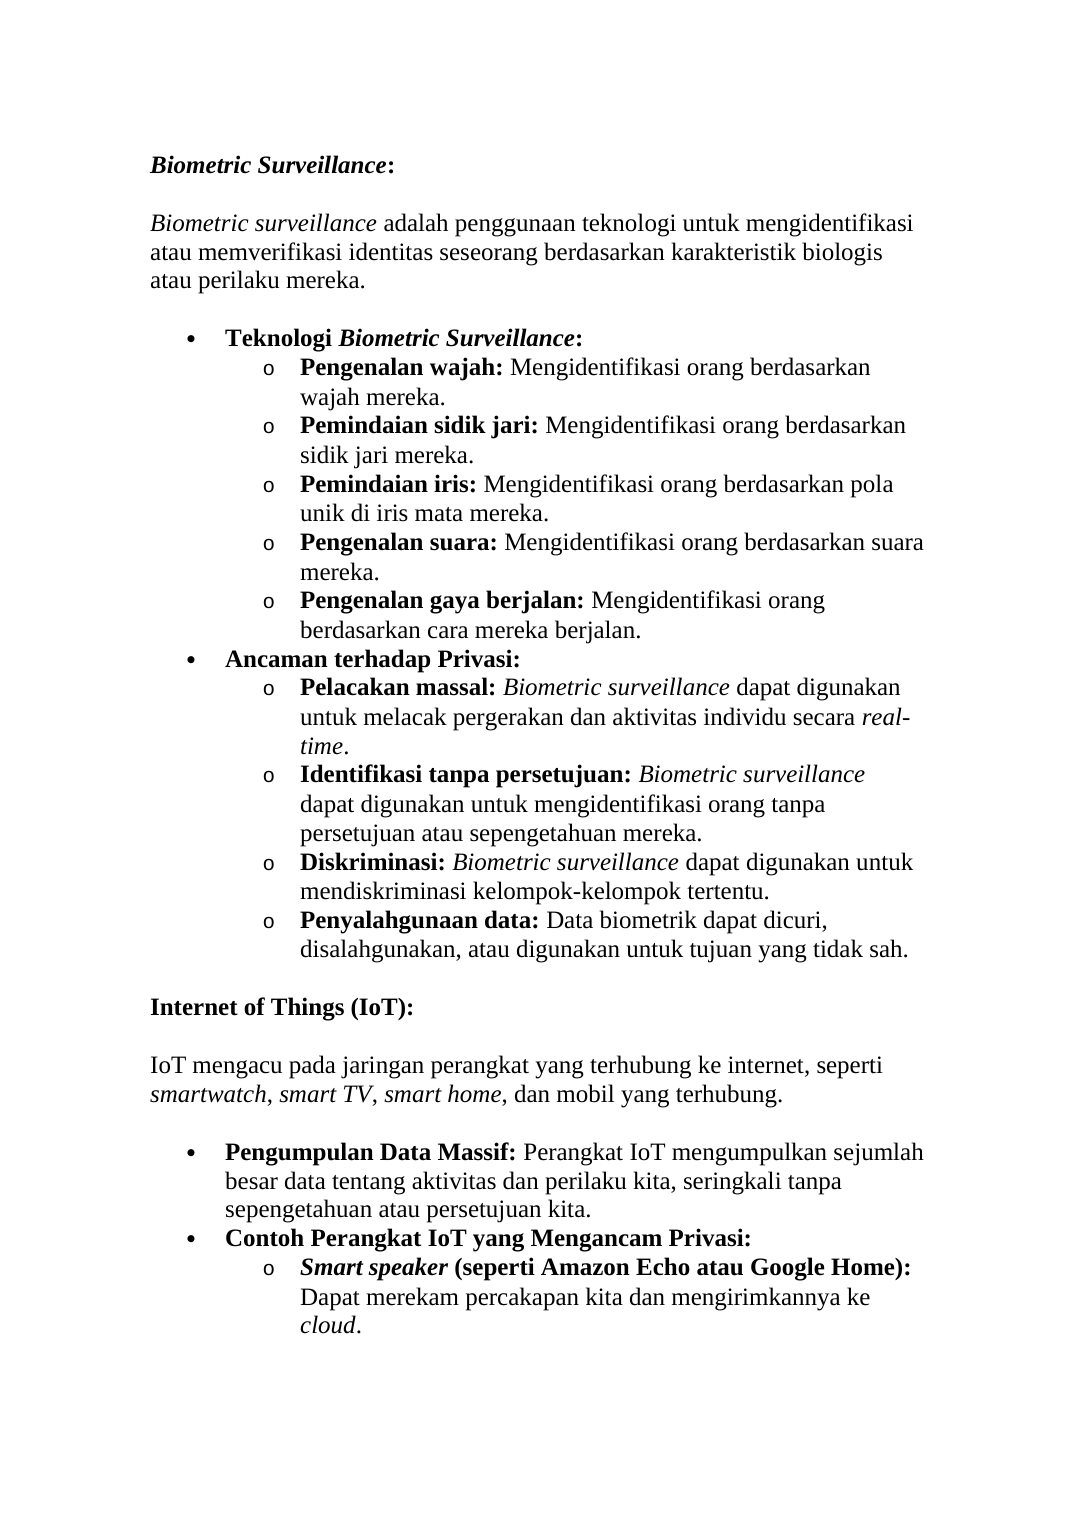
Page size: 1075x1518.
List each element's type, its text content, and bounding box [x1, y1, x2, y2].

text Biometric surveillance adalah penggunaan teknologi untuk mengidentifikasi atau memverifikasi identitas seseorang berdasarkan karakteristik biologis atau perilaku mereka. [150, 208, 925, 294]
list Contoh Perangkat IoT yang Mengancam Privasi: [187, 1223, 925, 1252]
list Pemindaian sidik jari: Mengidentifikasi orang berdasarkan sidik jari mereka. [262, 410, 925, 469]
text Internet of Things (IoT): [150, 992, 925, 1021]
list Teknologi Biometric Surveillance: [187, 323, 925, 352]
list Diskriminasi: Biometric surveillance dapat digunakan untuk mendiskriminasi kelompok-kelompok tertentu. [262, 847, 925, 905]
list Pengumpulan Data Massif: Perangkat IoT mengumpulkan sejumlah besar data tentang aktivitas dan perilaku kita, seringkali tanpa sepengetahuan atau persetujuan kita. [187, 1137, 925, 1223]
list Pemindaian iris: Mengidentifikasi orang berdasarkan pola unik di iris mata mereka. [262, 469, 925, 527]
list Pelacakan massal: Biometric surveillance dapat digunakan untuk melacak pergerakan dan aktivitas individu secara real-time. [262, 672, 925, 759]
list Pengenalan wajah: Mengidentifikasi orang berdasarkan wajah mereka. [262, 352, 925, 410]
text Biometric Surveillance: [150, 150, 925, 179]
list Pengenalan gaya berjalan: Mengidentifikasi orang berdasarkan cara mereka berjalan. [262, 585, 925, 644]
list Ancaman terhadap Privasi: [187, 644, 925, 672]
list Pengenalan suara: Mengidentifikasi orang berdasarkan suara mereka. [262, 527, 925, 585]
list Smart speaker (seperti Amazon Echo atau Google Home): Dapat merekam percakapan kita dan mengirimkannya ke cloud. [262, 1252, 925, 1339]
text IoT mengacu pada jaringan perangkat yang terhubung ke internet, seperti smartwatch, smart TV, smart home, dan mobil yang terhubung. [150, 1050, 925, 1108]
list Identifikasi tanpa persetujuan: Biometric surveillance dapat digunakan untuk mengidentifikasi orang tanpa persetujuan atau sepengetahuan mereka. [262, 759, 925, 847]
list Penyalahgunaan data: Data biometrik dapat dicuri, disalahgunakan, atau digunakan untuk tujuan yang tidak sah. [262, 905, 925, 963]
